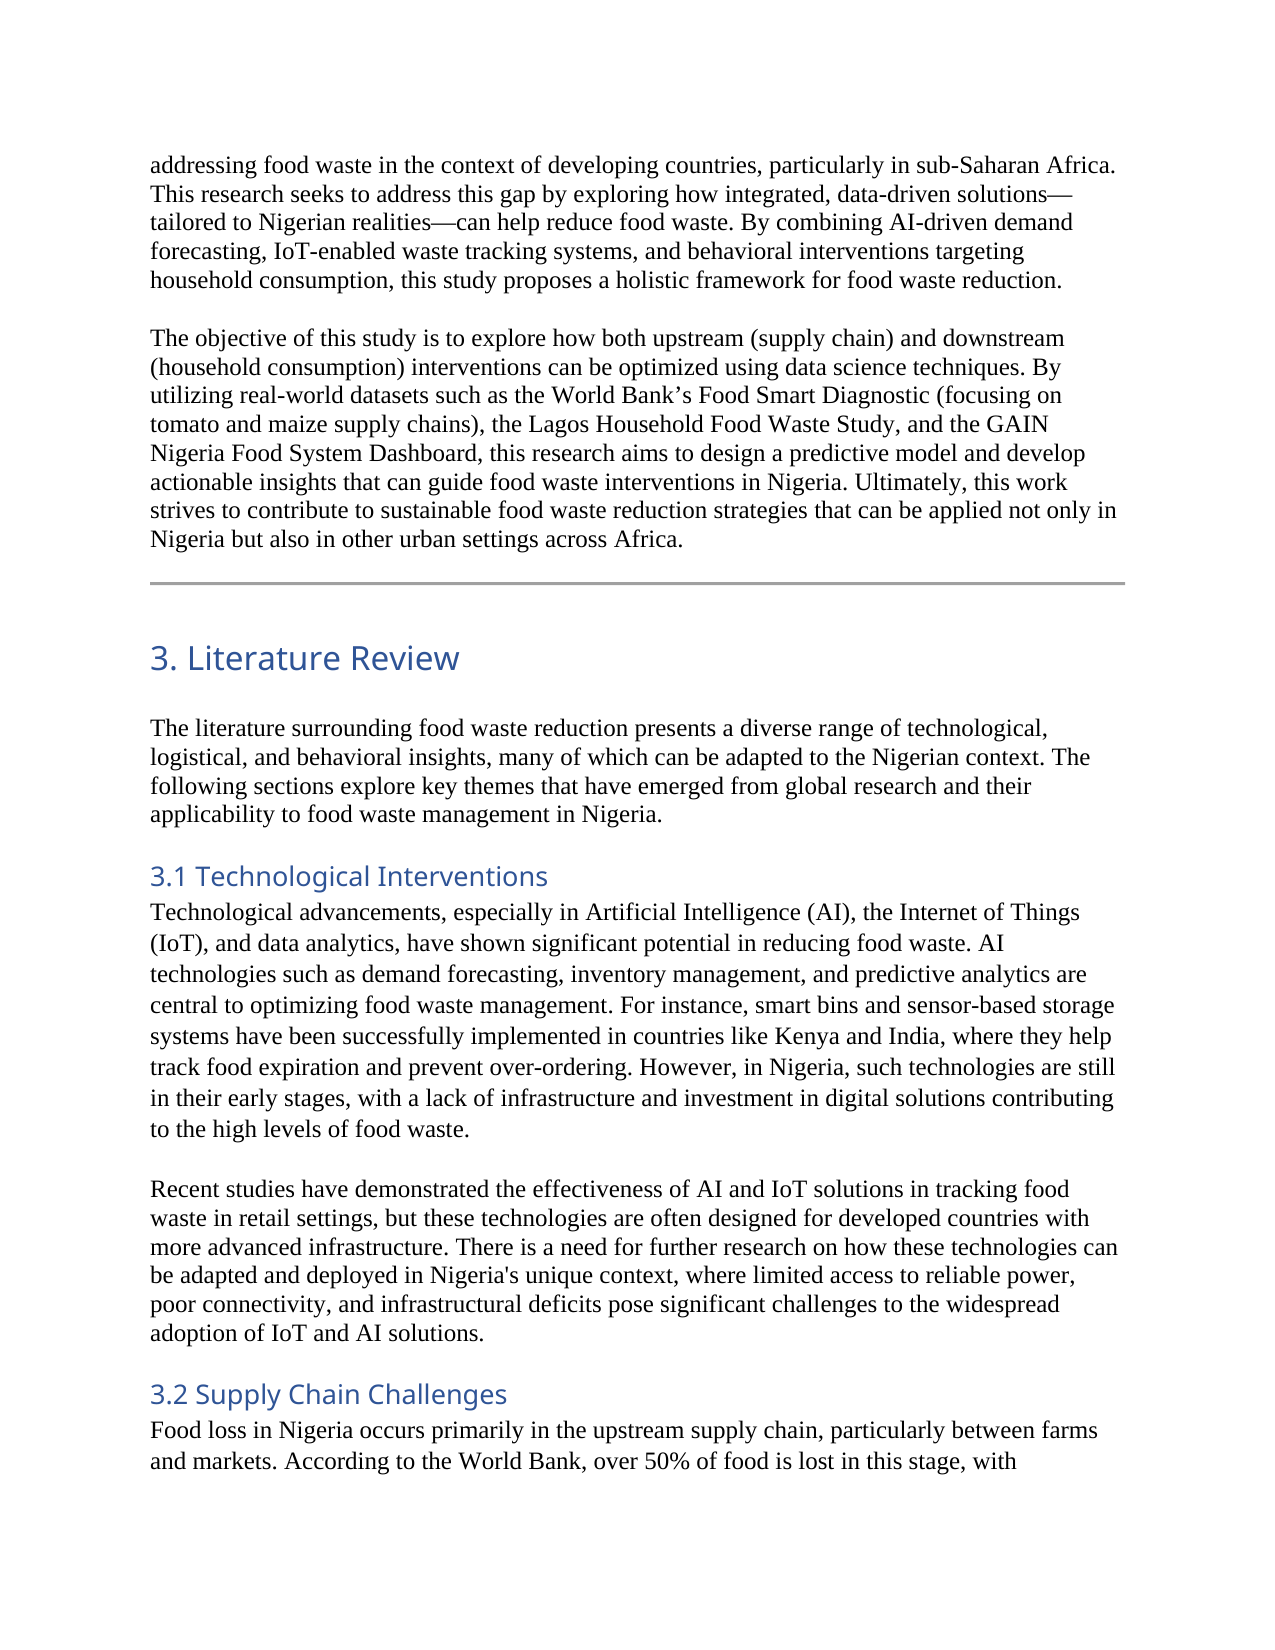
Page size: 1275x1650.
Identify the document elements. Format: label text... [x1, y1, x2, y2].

text The objective of this study is to explore how both upstream (supply chain) and downstream (household consumption) interventions can be optimized using data science techniques. By utilizing real-world datasets such as the World Bank’s Food Smart Diagnostic (focusing on tomato and maize supply chains), the Lagos Household Food Waste Study, and the GAIN Nigeria Food System Dashboard, this research aims to design a predictive model and develop actionable insights that can guide food waste interventions in Nigeria. Ultimately, this work strives to contribute to sustainable food waste reduction strategies that can be applied not only in Nigeria but also in other urban settings across Africa. [150, 323, 1125, 553]
subtitle 3. Literature Review [150, 635, 1125, 681]
text The literature surrounding food waste reduction presents a diverse range of technological, logistical, and behavioral insights, many of which can be adapted to the Nigerian context. The following sections explore key themes that have emerged from global research and their applicability to food waste management in Nigeria. [150, 713, 1125, 828]
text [150, 1376, 1125, 1475]
text 3.1 Technological Interventions Technological advancements, especially in Artificial Intelligence (AI), the Internet of Things (IoT), and data analytics, have shown significant potential in reducing food waste. AI technologies such as demand forecasting, inventory management, and predictive analytics are central to optimizing food waste management. For instance, smart bins and sensor-based storage systems have been successfully implemented in countries like Kenya and India, where they help track food expiration and prevent over-ordering. However, in Nigeria, such technologies are still in their early stages, with a lack of infrastructure and investment in digital solutions contributing to the high levels of food waste. [150, 857, 1125, 1143]
text Recent studies have demonstrated the effectiveness of AI and IoT solutions in tracking food waste in retail settings, but these technologies are often designed for developed countries with more advanced infrastructure. There is a need for further research on how these technologies can be adapted and deployed in Nigeria's unique context, where limited access to reliable power, poor connectivity, and infrastructural deficits pose significant challenges to the widespread adoption of IoT and AI solutions. [150, 1174, 1125, 1347]
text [150, 150, 1125, 294]
